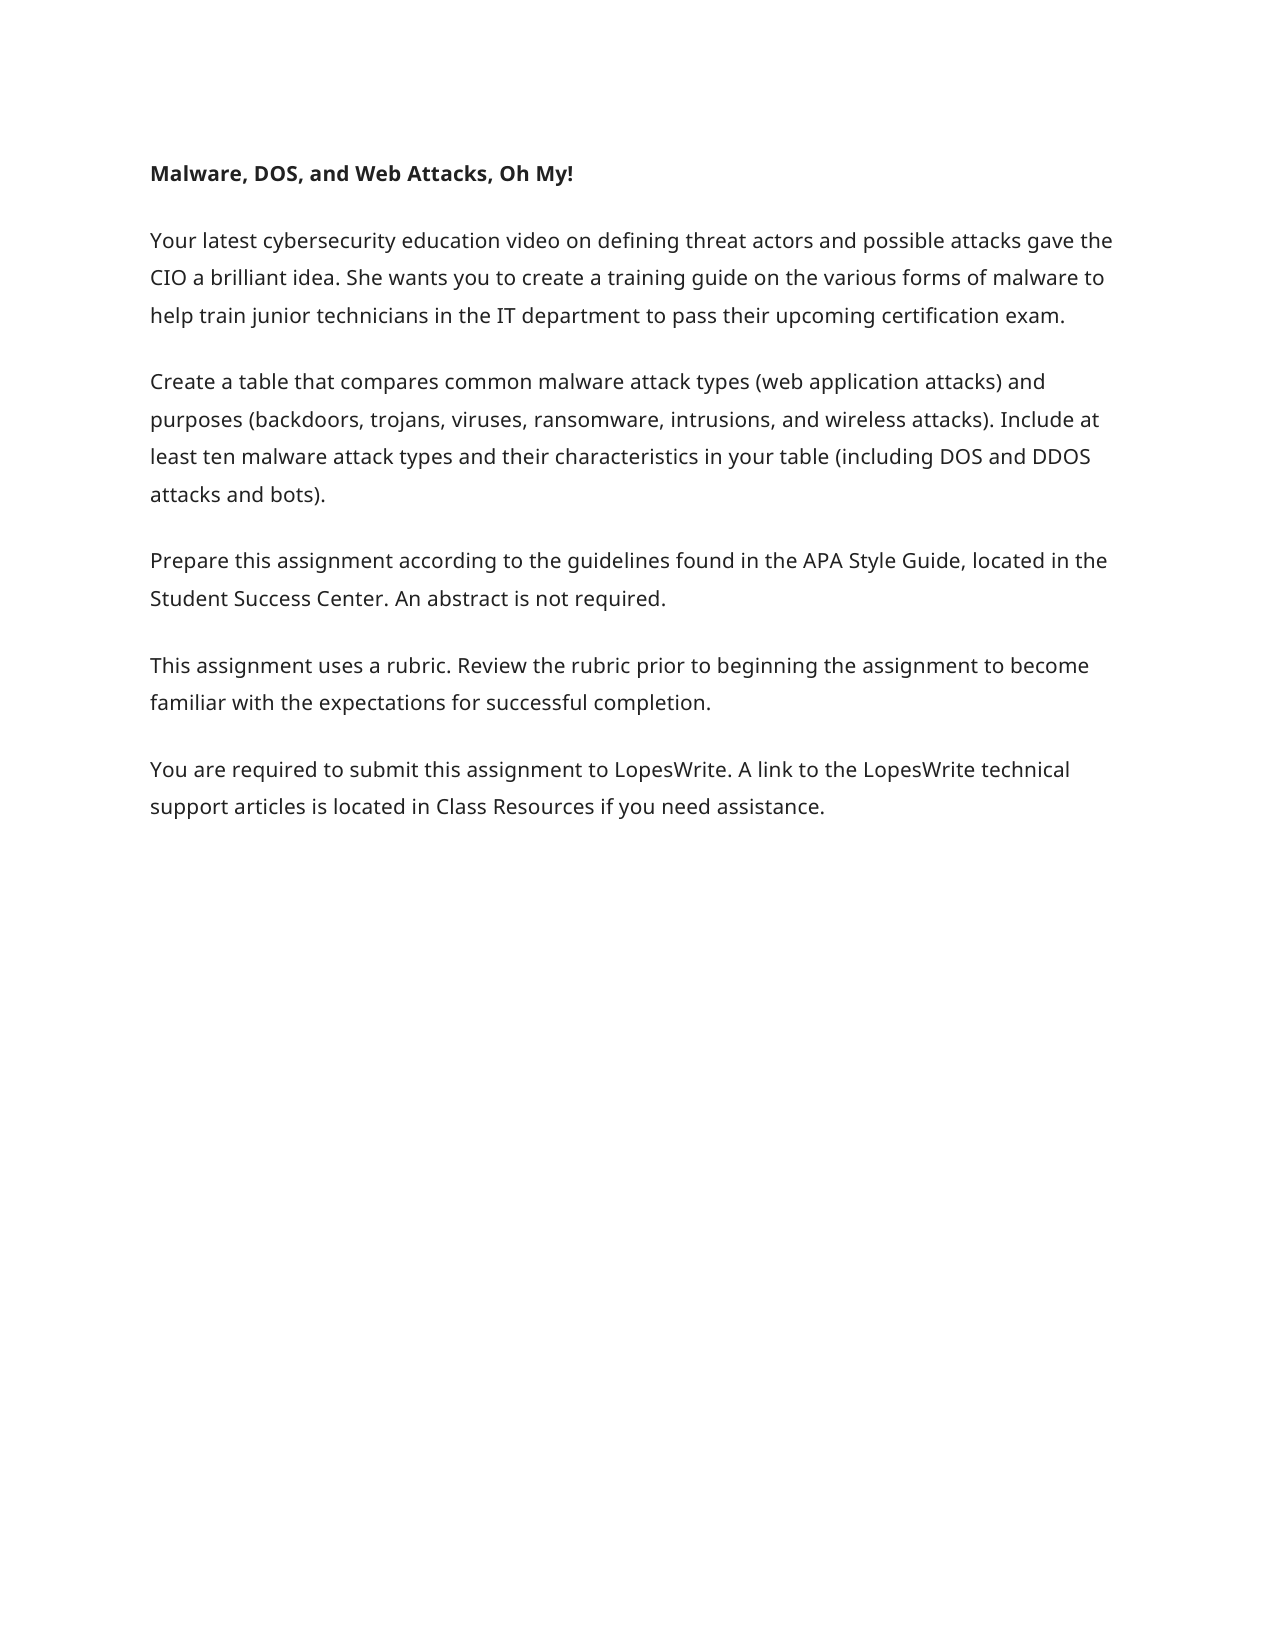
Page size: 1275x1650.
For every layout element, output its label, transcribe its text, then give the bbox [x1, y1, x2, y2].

text Malware, DOS, and Web Attacks, Oh My! [150, 150, 1125, 187]
text Your latest cybersecurity education video on defining threat actors and possible attacks gave the CIO a brilliant idea. She wants you to create a training guide on the various forms of malware to help train junior technicians in the IT department to pass their upcoming certification exam. [150, 217, 1125, 329]
text Create a table that compares common malware attack types (web application attacks) and purposes (backdoors, trojans, viruses, ransomware, intrusions, and wireless attacks). Include at least ten malware attack types and their characteristics in your table (including DOS and DDOS attacks and bots). [150, 358, 1125, 508]
text Prepare this assignment according to the guidelines found in the APA Style Guide, located in the Student Success Center. An abstract is not required. [150, 537, 1125, 612]
text This assignment uses a rubric. Review the rubric prior to beginning the assignment to become familiar with the expectations for successful completion. [150, 642, 1125, 717]
text You are required to submit this assignment to LopesWrite. A link to the LopesWrite technical support articles is located in Class Resources if you need assistance. [150, 746, 1125, 821]
